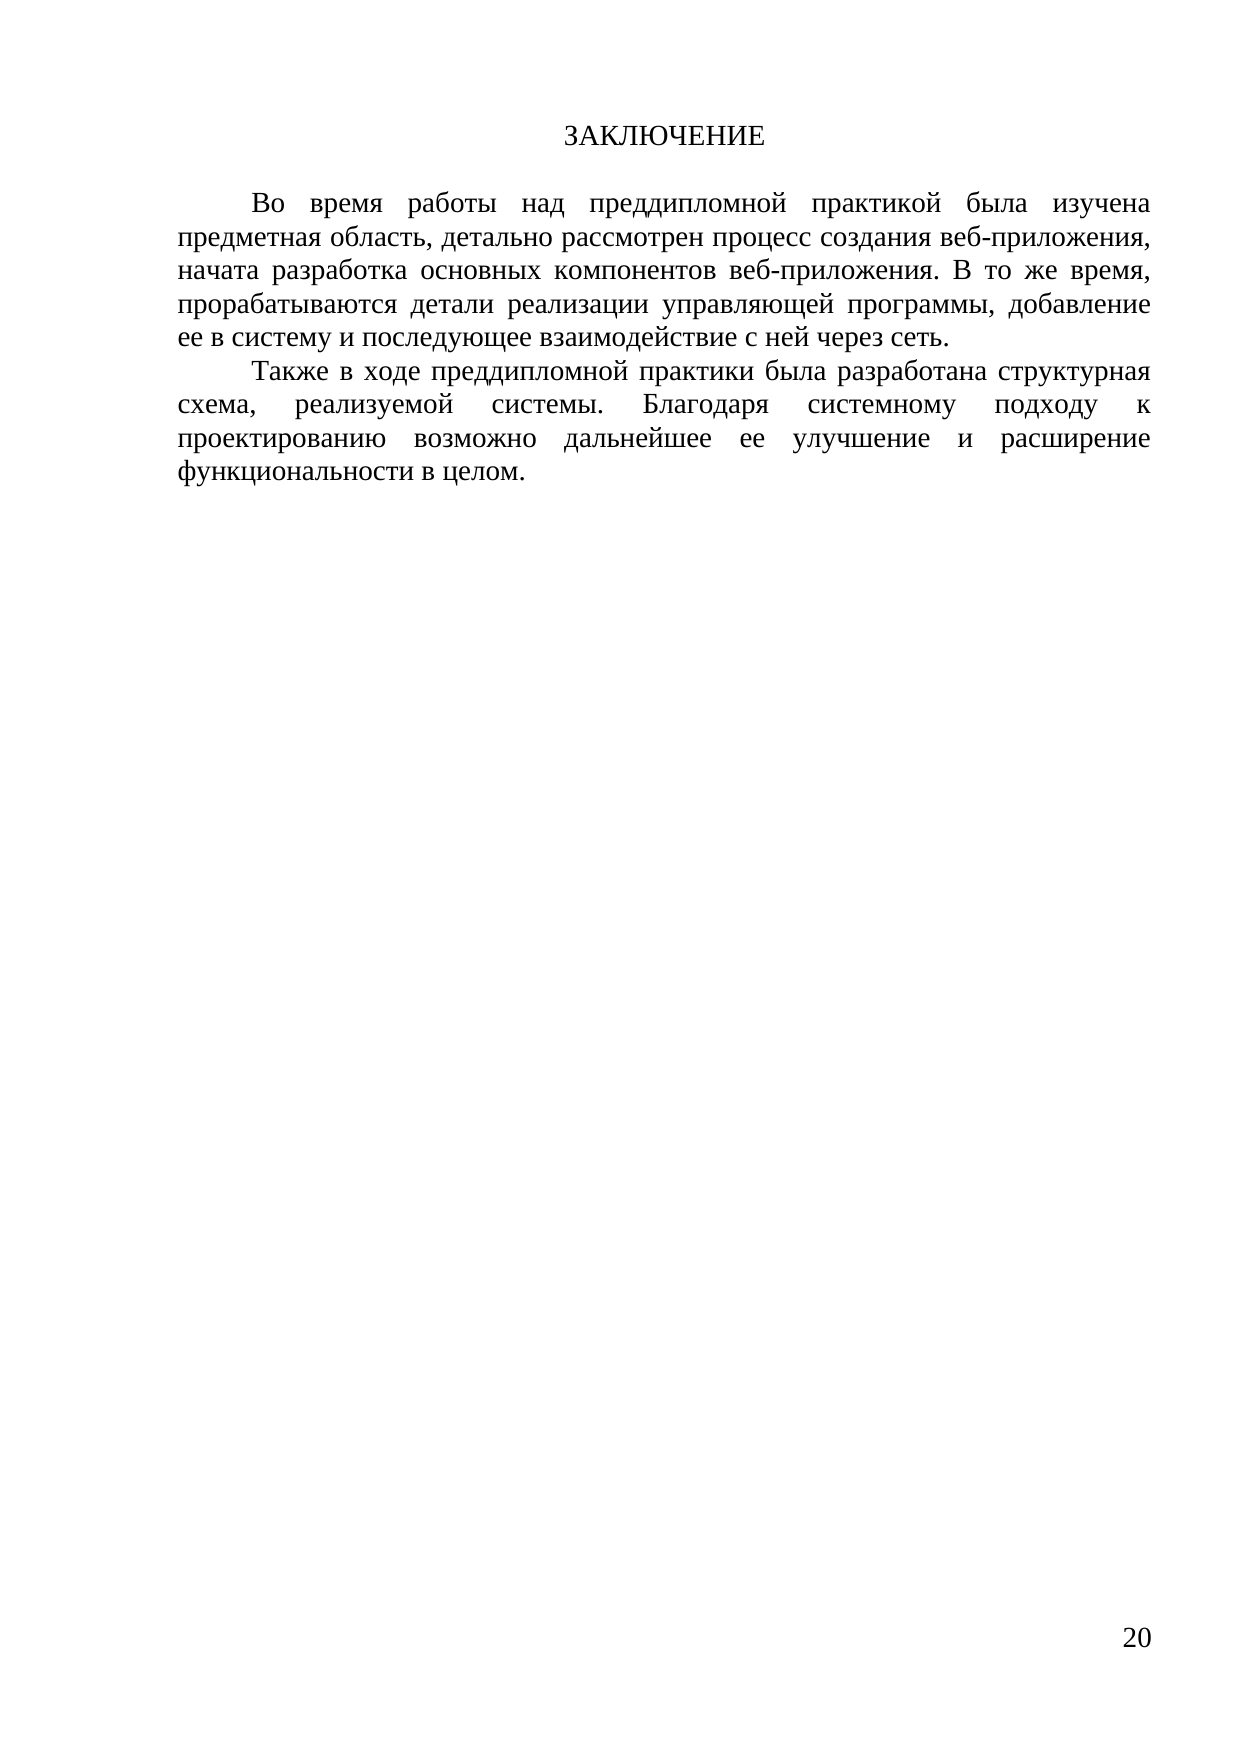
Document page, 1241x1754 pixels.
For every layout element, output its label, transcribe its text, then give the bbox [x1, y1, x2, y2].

list ЗАключение [177, 118, 1152, 152]
text Во время работы над преддипломной практикой была изучена предметная область, детально рассмотрен процесс создания веб-приложения, начата разработка основных компонентов веб-приложения. В то же время, прорабатываются детали реализации управляющей программы, добавление ее в систему и последующее взаимодействие с ней через сеть. [177, 185, 1152, 353]
text Также в ходе преддипломной практики была разработана структурная схема, реализуемой системы. Благодаря системному подходу к проектированию возможно дальнейшее ее улучшение и расширение функциональности в целом. [177, 353, 1152, 487]
